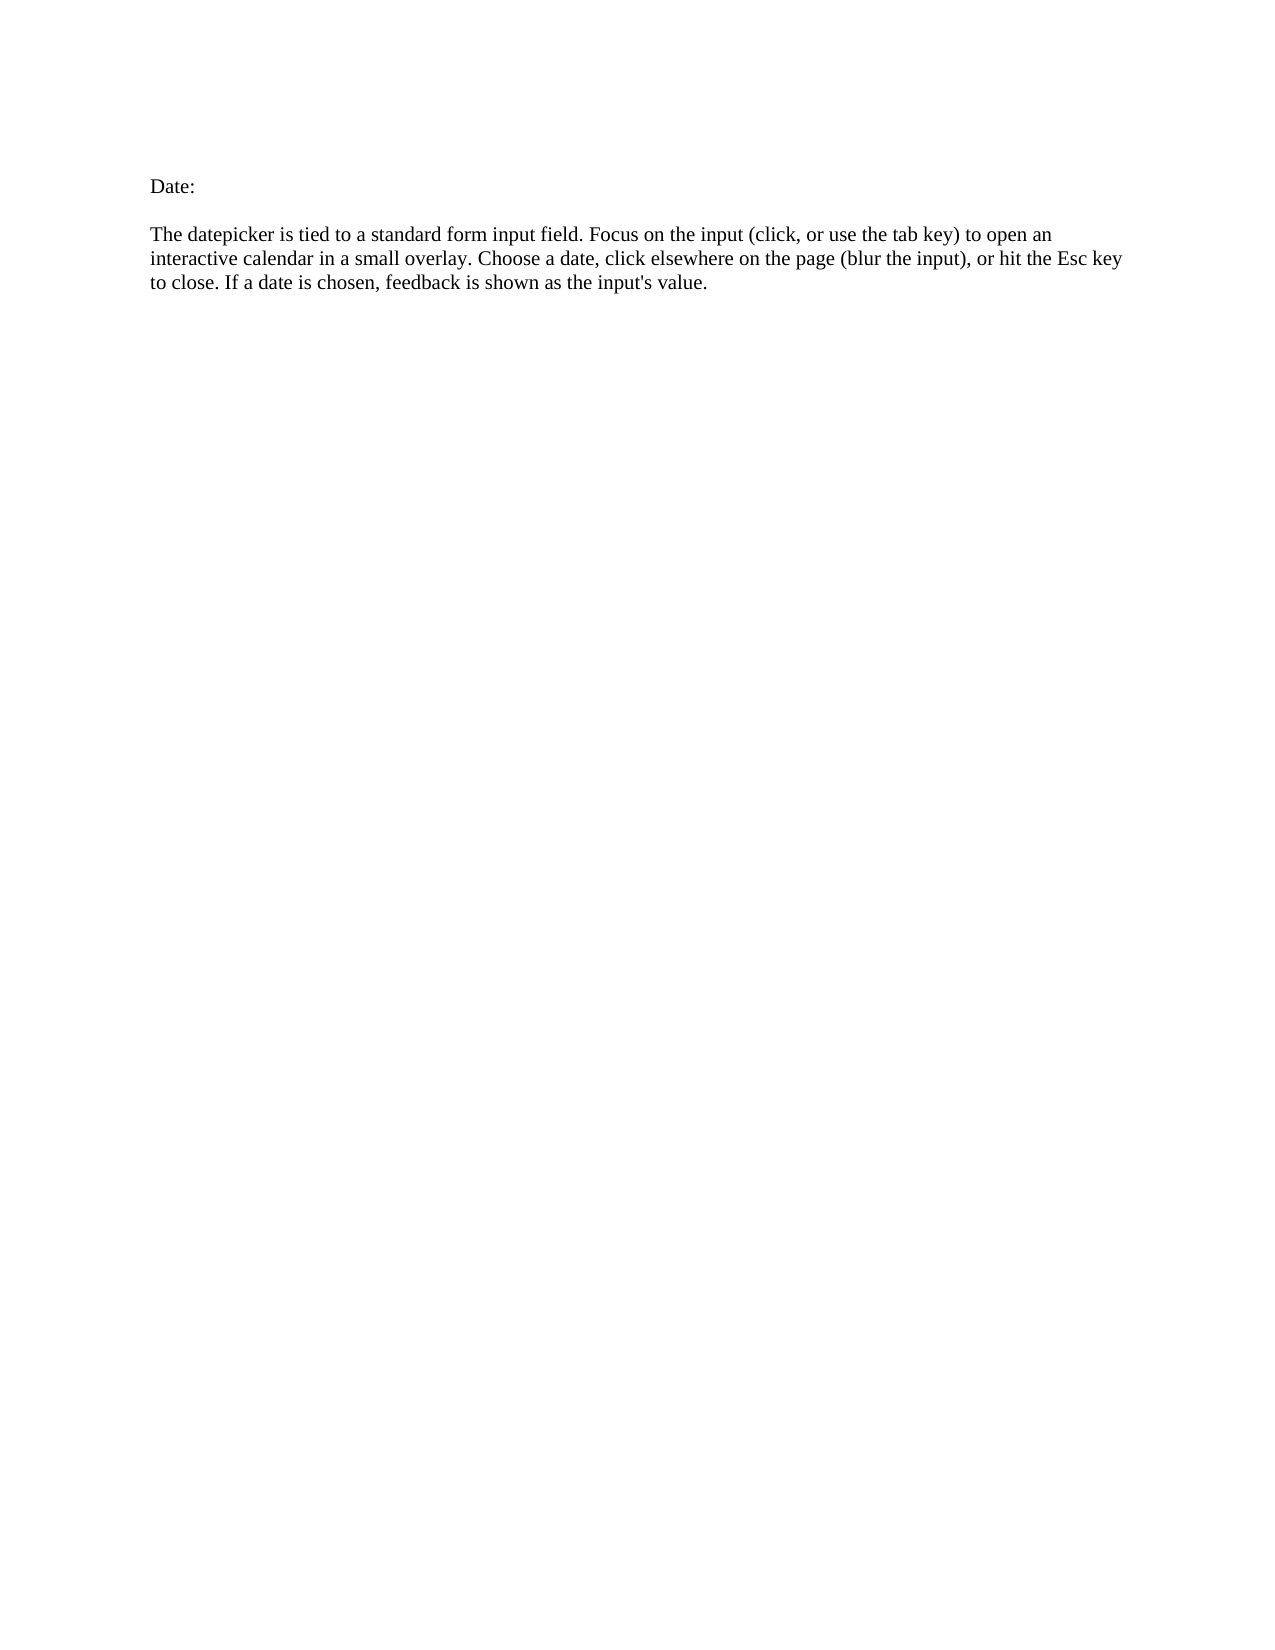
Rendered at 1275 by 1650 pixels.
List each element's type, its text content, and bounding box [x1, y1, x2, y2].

text Date: [150, 174, 1125, 198]
text The datepicker is tied to a standard form input field. Focus on the input (click, or use the tab key) to open an interactive calendar in a small overlay. Choose a date, click elsewhere on the page (blur the input), or hit the Esc key to close. If a date is chosen, feedback is shown as the input's value. [150, 222, 1125, 294]
